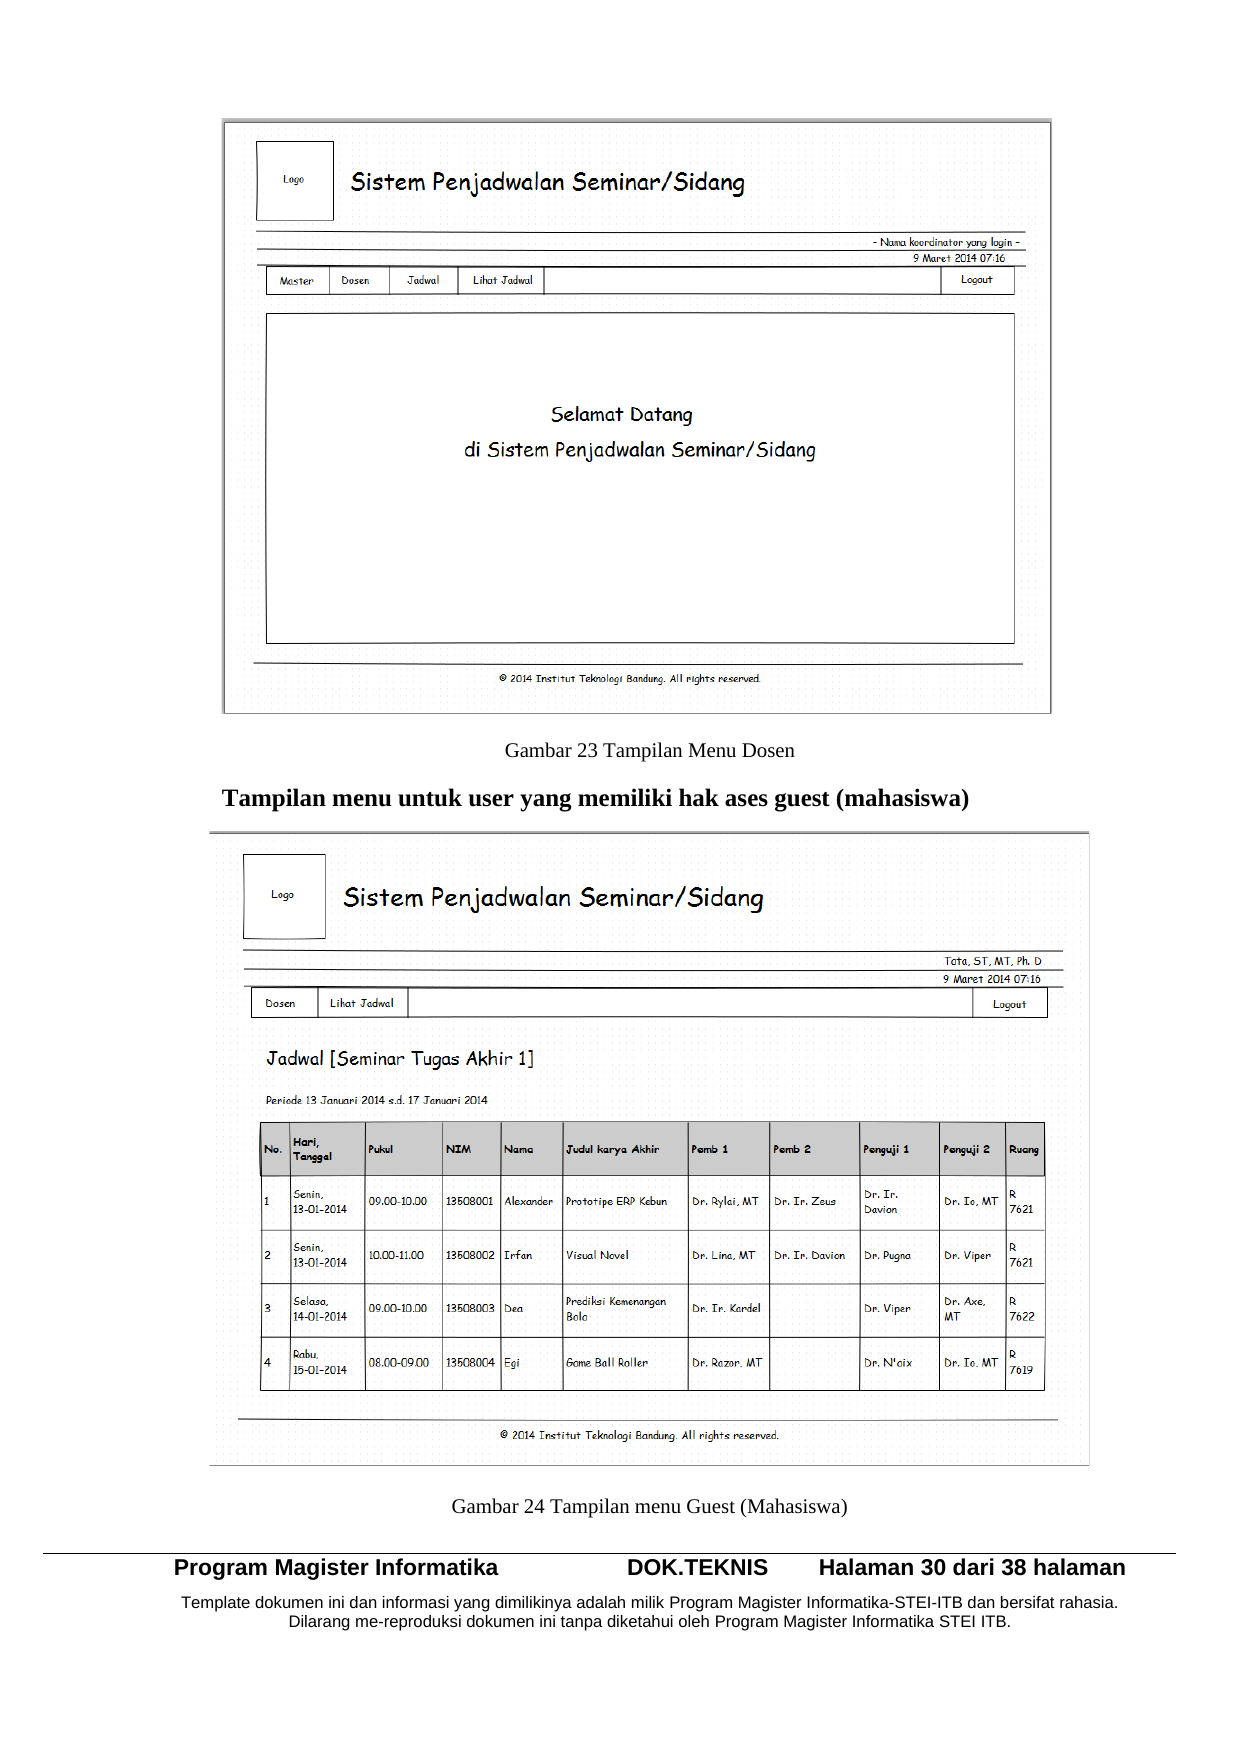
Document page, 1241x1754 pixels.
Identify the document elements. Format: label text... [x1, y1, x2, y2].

text Gambar 24 Tampilan menu Guest (Mahasiswa) [177, 1494, 1122, 1518]
picture [221, 118, 1053, 714]
text Gambar 23 Tampilan Menu Dosen [177, 738, 1122, 762]
text Tampilan menu untuk user yang memiliki hak ases guest (mahasiswa) [222, 783, 1122, 812]
picture [209, 831, 1090, 1466]
